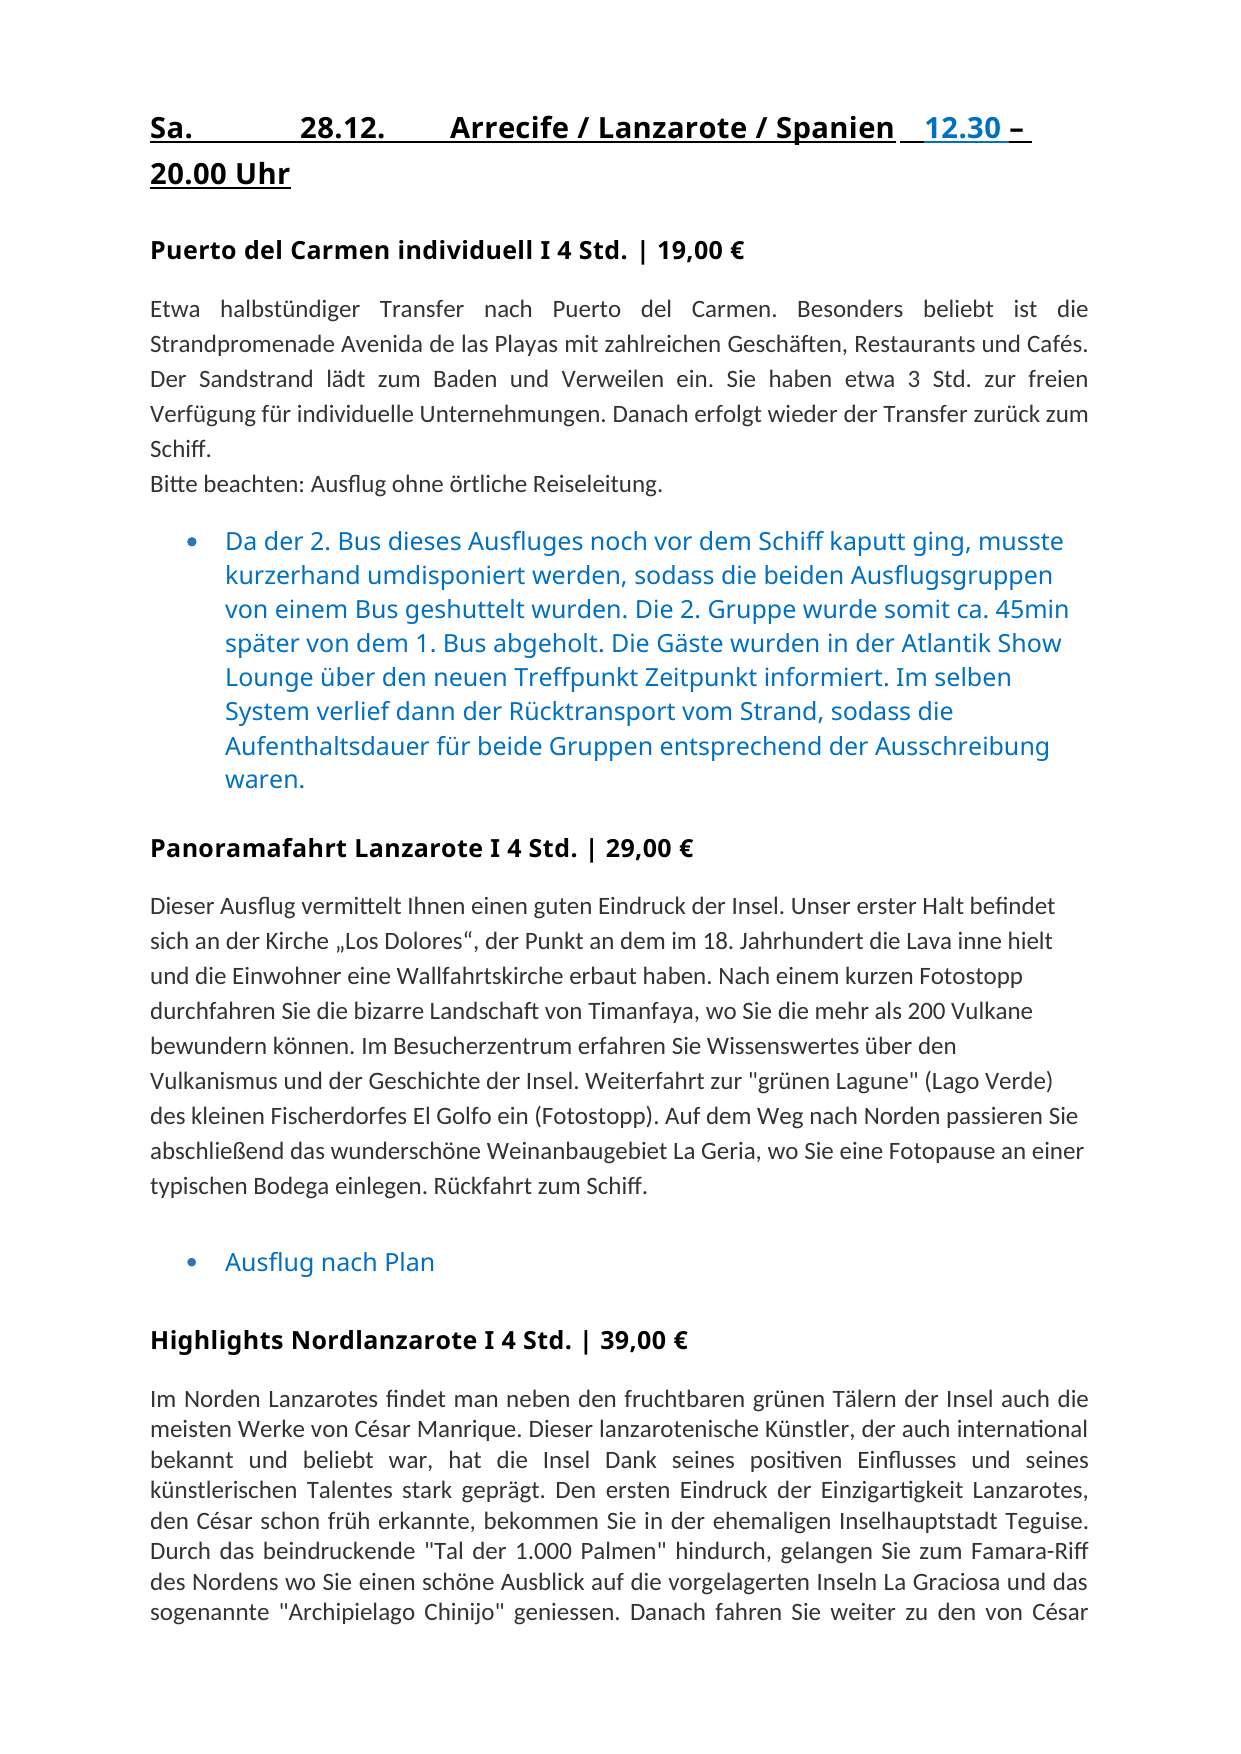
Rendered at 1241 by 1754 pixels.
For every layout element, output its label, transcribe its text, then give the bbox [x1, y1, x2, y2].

text Puerto del Carmen individuell I 4 Std. | 19,00 € [150, 233, 1090, 267]
text Dieser Ausflug vermittelt Ihnen einen guten Eindruck der Insel. Unser erster Halt befindet sich an der Kirche „Los Dolores“, der Punkt an dem im 18. Jahrhundert die Lava inne hielt und die Einwohner eine Wallfahrtskirche erbaut haben. Nach einem kurzen Fotostopp durchfahren Sie die bizarre Landschaft von Timanfaya, wo Sie die mehr als 200 Vulkane bewundern können. Im Besucherzentrum erfahren Sie Wissenswertes über den Vulkanismus und der Geschichte der Insel. Weiterfahrt zur "grünen Lagune" (Lago Verde) des kleinen Fischerdorfes El Golfo ein (Fotostopp). Auf dem Weg nach Norden passieren Sie abschließend das wunderschöne Weinanbaugebiet La Geria, wo Sie eine Fotopause an einer typischen Bodega einlegen. Rückfahrt zum Schiff. [150, 890, 1090, 1201]
list Ausflug nach Plan [187, 1244, 1090, 1278]
text Highlights Nordlanzarote I 4 Std. | 39,00 € [150, 1323, 1090, 1357]
text Panoramafahrt Lanzarote I 4 Std. | 29,00 € [150, 830, 1090, 864]
subtitle Sa. 28.12. Arrecife / Lanzarote / Spanien 12.30 – 20.00 Uhr [150, 108, 1090, 193]
list Da der 2. Bus dieses Ausfluges noch vor dem Schiff kaputt ging, musste kurzerhand umdisponiert werden, sodass die beiden Ausflugsgruppen von einem Bus geshuttelt wurden. Die 2. Gruppe wurde somit ca. 45min später von dem 1. Bus abgeholt. Die Gäste wurden in der Atlantik Show Lounge über den neuen Treffpunkt Zeitpunkt informiert. Im selben System verlief dann der Rücktransport vom Strand, sodass die Aufenthaltsdauer für beide Gruppen entsprechend der Ausschreibung waren. [187, 524, 1090, 796]
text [150, 1383, 1090, 1627]
text Etwa halbstündiger Transfer nach Puerto del Carmen. Besonders beliebt ist die Strandpromenade Avenida de las Playas mit zahlreichen Geschäften, Restaurants und Cafés. Der Sandstrand lädt zum Baden und Verweilen ein. Sie haben etwa 3 Std. zur freien Verfügung für individuelle Unternehmungen. Danach erfolgt wieder der Transfer zurück zum Schiff. Bitte beachten: Ausflug ohne örtliche Reiseleitung. [150, 293, 1090, 498]
